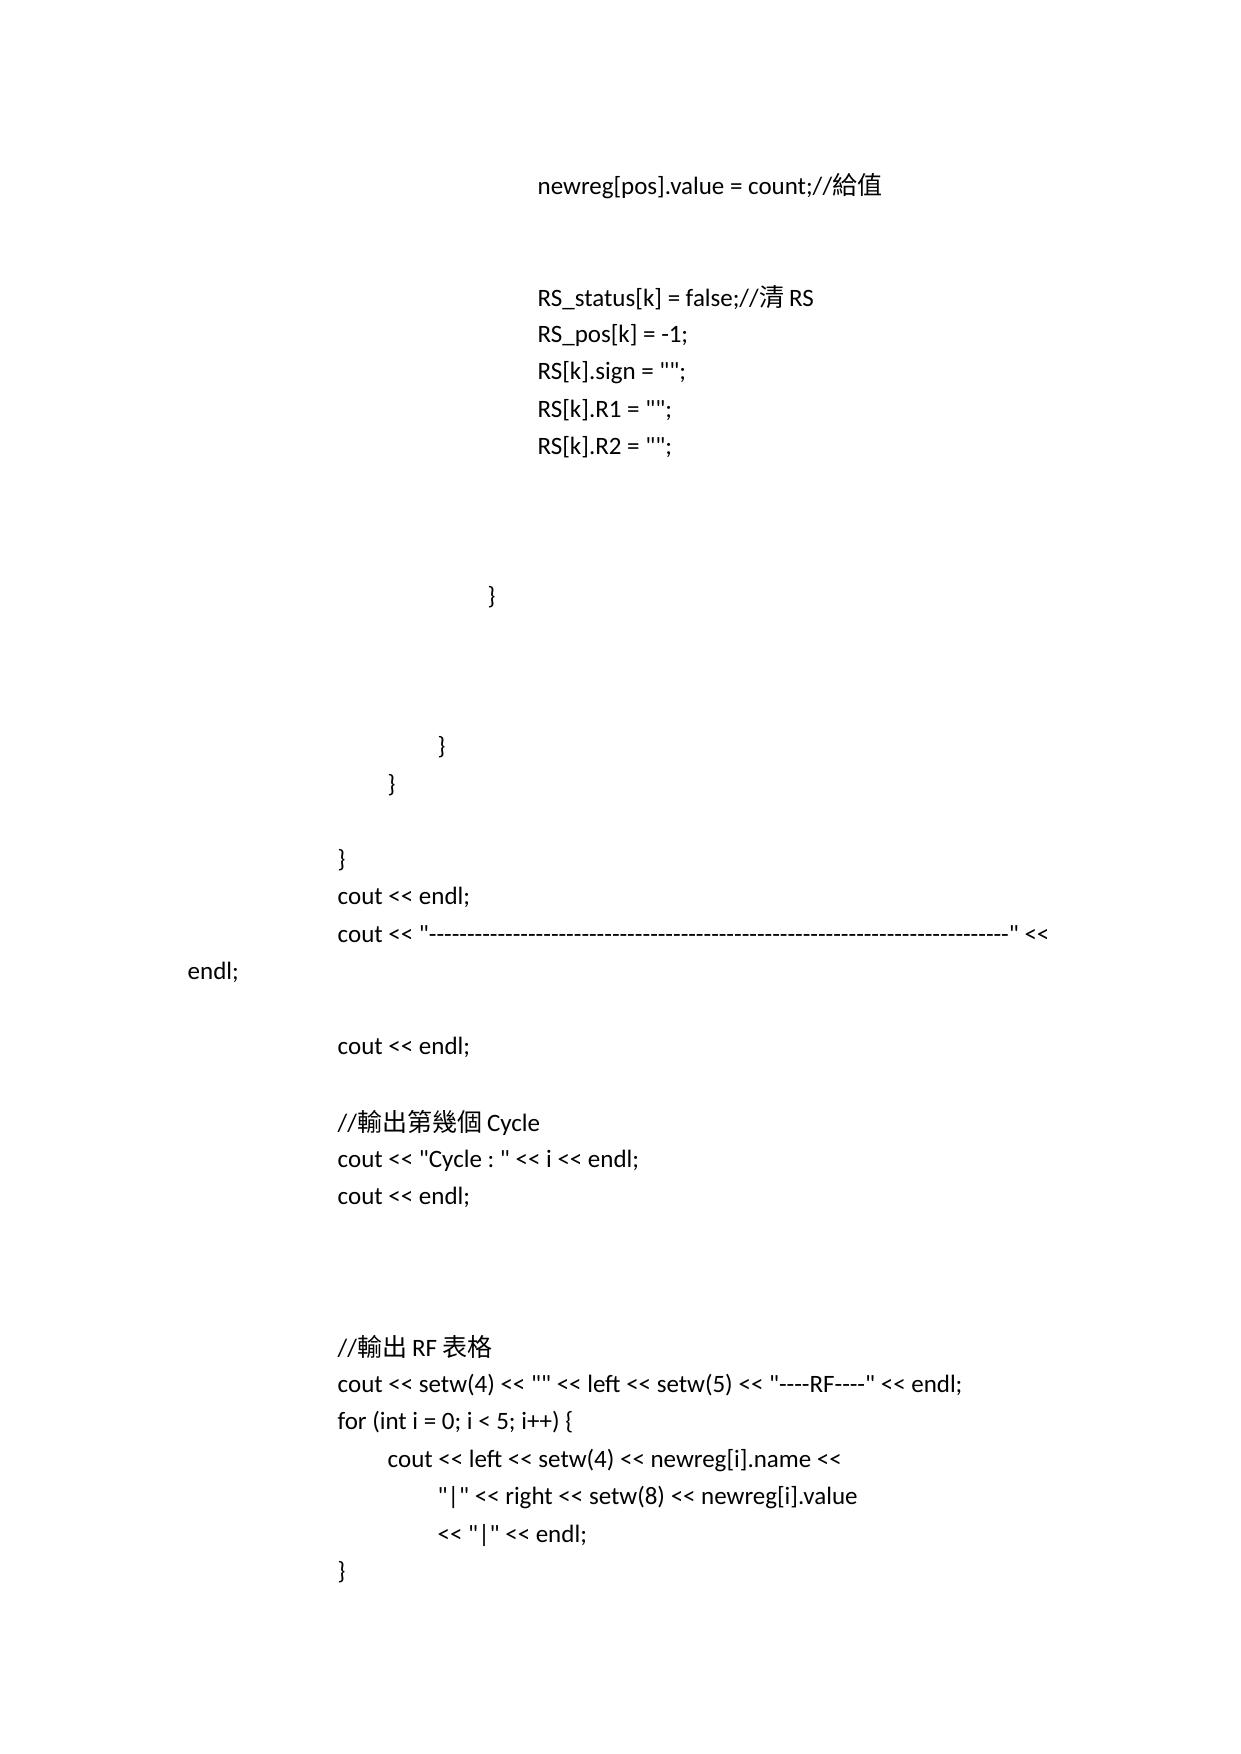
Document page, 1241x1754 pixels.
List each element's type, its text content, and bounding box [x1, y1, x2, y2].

text } [187, 839, 1053, 877]
text cout << endl; [187, 1177, 1053, 1214]
text RS_status[k] = false;//清RS [187, 277, 1053, 314]
text << "|" << endl; [187, 1514, 1053, 1552]
text "|" << right << setw(8) << newreg[i].value [187, 1477, 1053, 1514]
text } [187, 577, 1053, 614]
text cout << endl; [187, 1027, 1053, 1064]
text //輸出第幾個Cycle [187, 1102, 1053, 1139]
text cout << setw(4) << "" << left << setw(5) << "----RF----" << endl; [187, 1364, 1053, 1402]
text cout << endl; [187, 877, 1053, 914]
text RS[k].R1 = ""; [187, 389, 1053, 427]
text cout << left << setw(4) << newreg[i].name << [187, 1439, 1053, 1477]
text } [187, 727, 1053, 764]
text cout << "Cycle : " << i << endl; [187, 1139, 1053, 1177]
text cout << "----------------------------------------------------------------------------" << endl; [187, 914, 1053, 989]
text RS_pos[k] = -1; [187, 314, 1053, 352]
text } [187, 764, 1053, 802]
text newreg[pos].value = count;//給值 [187, 164, 1053, 202]
text //輸出RF表格 [187, 1327, 1053, 1364]
text } [187, 1552, 1053, 1589]
text RS[k].sign = ""; [187, 352, 1053, 389]
text for (int i = 0; i < 5; i++) { [187, 1402, 1053, 1439]
text RS[k].R2 = ""; [187, 427, 1053, 464]
